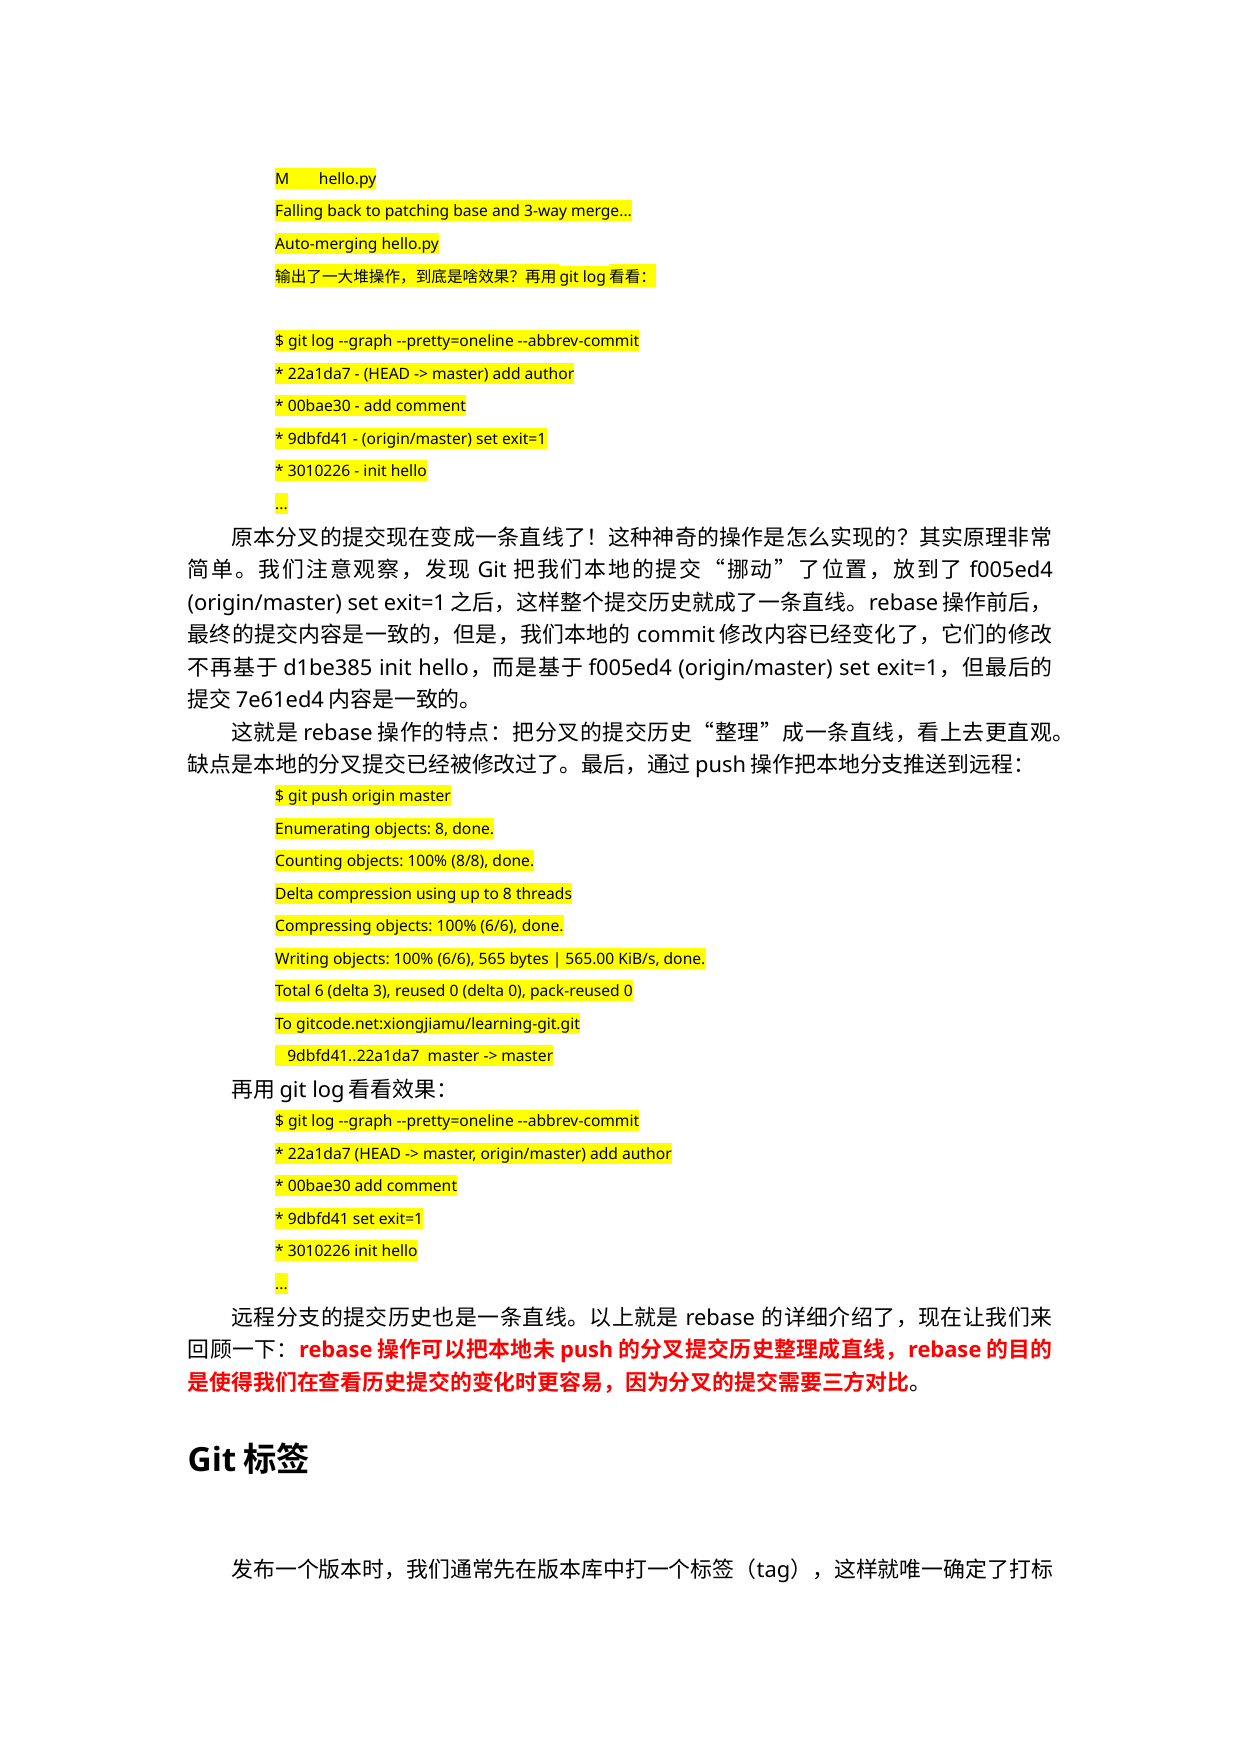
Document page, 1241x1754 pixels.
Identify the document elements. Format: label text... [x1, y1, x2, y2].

text 输出了一大堆操作，到底是啥效果？再用git log看看： [275, 259, 1053, 292]
text $ git log --graph --pretty=oneline --abbrev-commit [275, 1104, 1053, 1137]
text Delta compression using up to 8 threads [275, 877, 1053, 909]
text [275, 194, 1053, 227]
text 原本分叉的提交现在变成一条直线了！这种神奇的操作是怎么实现的？其实原理非常简单。我们注意观察，发现Git把我们本地的提交“挪动”了位置，放到了f005ed4 (origin/master) set exit=1之后，这样整个提交历史就成了一条直线。rebase操作前后，最终的提交内容是一致的，但是，我们本地的commit修改内容已经变化了，它们的修改不再基于d1be385 init hello，而是基于f005ed4 (origin/master) set exit=1，但最后的提交7e61ed4内容是一致的。 [187, 519, 1053, 714]
text Counting objects: 100% (8/8), done. [275, 844, 1053, 877]
text 9dbfd41..22a1da7 master -> master [275, 1039, 1053, 1072]
text * 3010226 - init hello [275, 454, 1053, 487]
text ... [275, 487, 1053, 519]
subtitle Git标签 [187, 1424, 1053, 1489]
text Enumerating objects: 8, done. [275, 812, 1053, 844]
text * 3010226 init hello [275, 1234, 1053, 1267]
text To gitcode.net:xiongjiamu/learning-git.git [275, 1007, 1053, 1039]
text * 9dbfd41 - (origin/master) set exit=1 [275, 422, 1053, 454]
text * 9dbfd41 set exit=1 [275, 1202, 1053, 1234]
text Compressing objects: 100% (6/6), done. [275, 909, 1053, 942]
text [187, 1551, 1053, 1584]
text 远程分支的提交历史也是一条直线。以上就是 rebase 的详细介绍了，现在让我们来回顾一下：rebase操作可以把本地未push的分叉提交历史整理成直线，rebase的目的是使得我们在查看历史提交的变化时更容易，因为分叉的提交需要三方对比。 [187, 1299, 1053, 1397]
text ... [275, 1267, 1053, 1299]
text * 00bae30 add comment [275, 1169, 1053, 1202]
text $ git push origin master [275, 779, 1053, 812]
text * 22a1da7 (HEAD -> master, origin/master) add author [275, 1137, 1053, 1169]
text * 22a1da7 - (HEAD -> master) add author [275, 357, 1053, 389]
text * 00bae30 - add comment [275, 389, 1053, 422]
text M hello.py [275, 162, 1053, 194]
text Total 6 (delta 3), reused 0 (delta 0), pack-reused 0 [275, 974, 1053, 1007]
text $ git log --graph --pretty=oneline --abbrev-commit [275, 324, 1053, 357]
text 再用git log看看效果： [187, 1072, 1053, 1104]
text Writing objects: 100% (6/6), 565 bytes | 565.00 KiB/s, done. [275, 942, 1053, 974]
text 这就是rebase操作的特点：把分叉的提交历史“整理”成一条直线，看上去更直观。缺点是本地的分叉提交已经被修改过了。最后，通过push操作把本地分支推送到远程： [187, 714, 1053, 779]
text Auto-merging hello.py [275, 227, 1053, 259]
